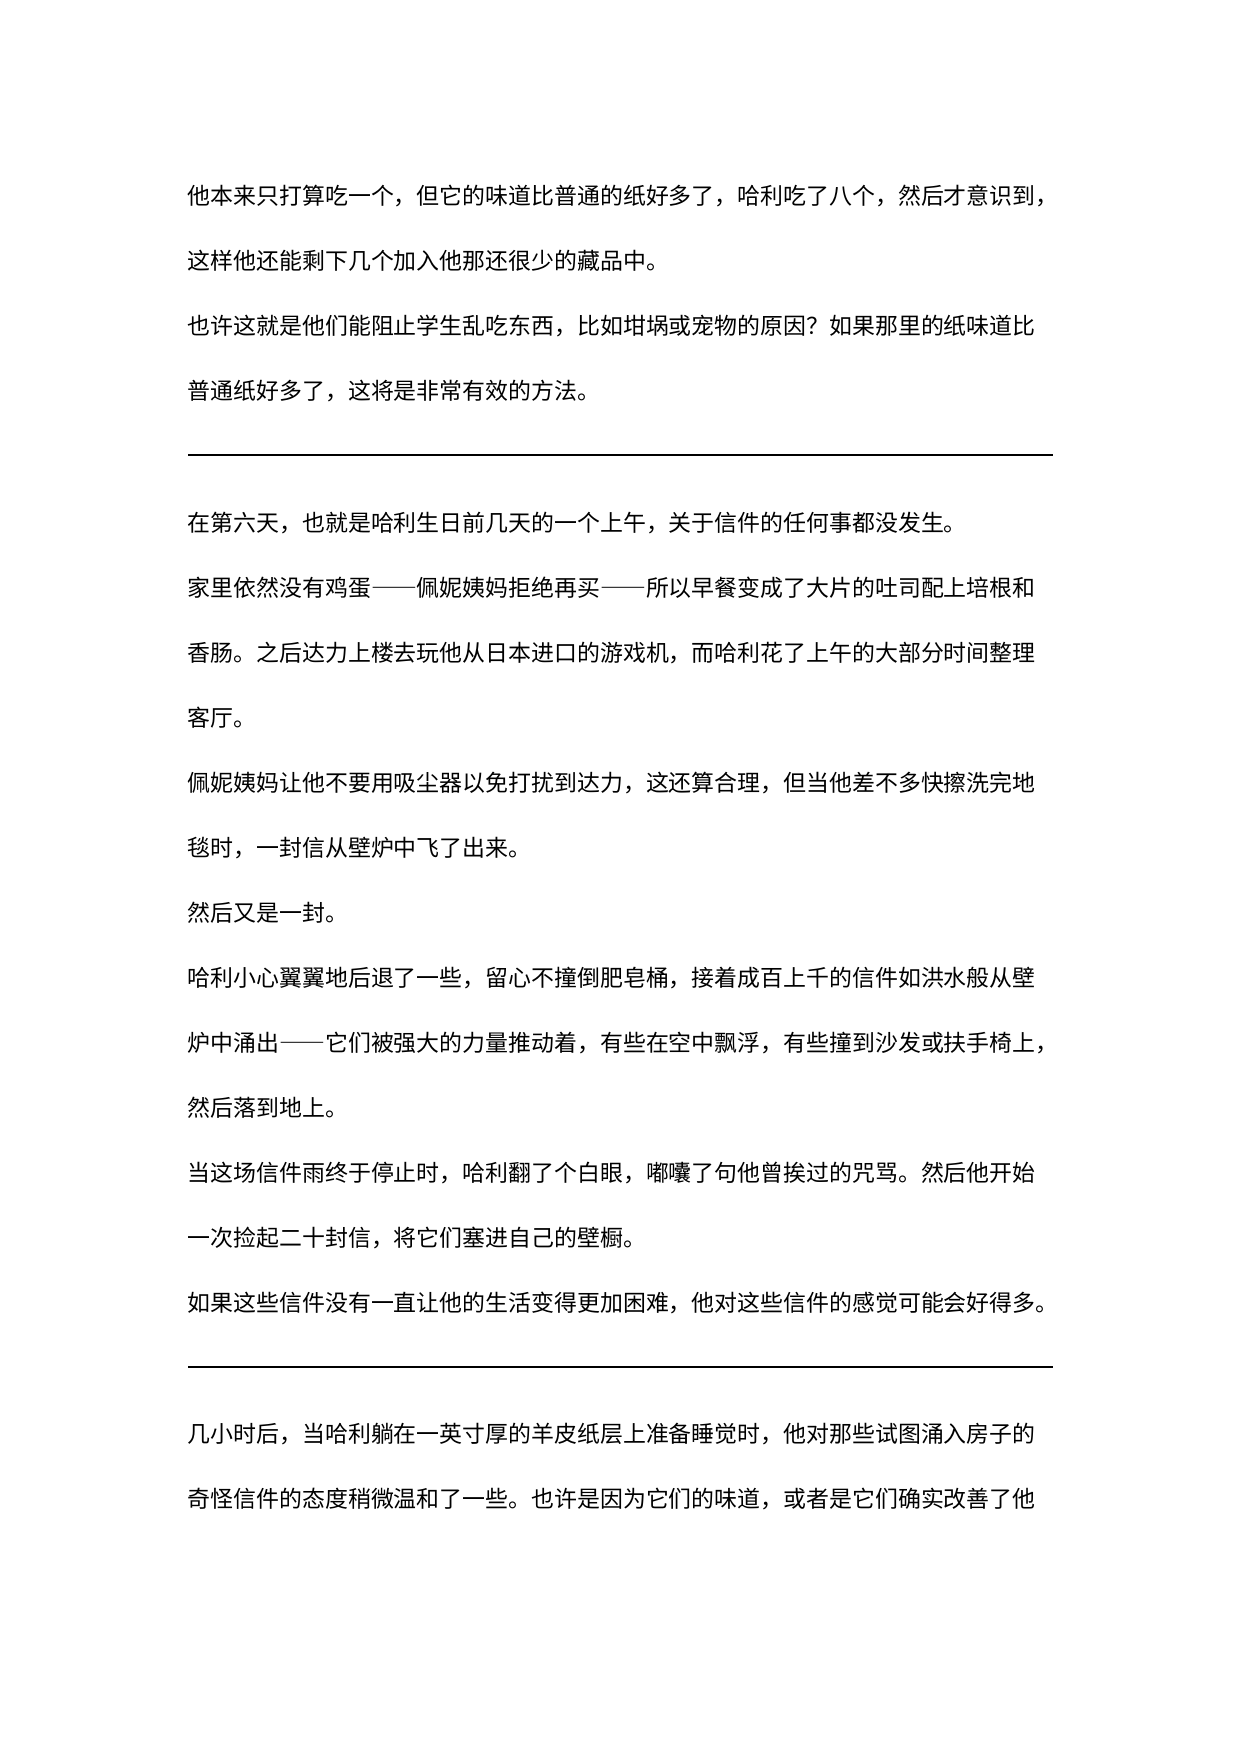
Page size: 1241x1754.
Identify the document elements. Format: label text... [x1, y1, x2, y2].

text 然后又是一封。 [187, 878, 1053, 943]
text 家里依然没有鸡蛋——佩妮姨妈拒绝再买——所以早餐变成了大片的吐司配上培根和香肠。之后达力上楼去玩他从日本进口的游戏机，而哈利花了上午的大部分时间整理客厅。 [187, 553, 1053, 748]
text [187, 1400, 1053, 1530]
text 如果这些信件没有一直让他的生活变得更加困难，他对这些信件的感觉可能会好得多。 [187, 1268, 1053, 1333]
text 他本来只打算吃一个，但它的味道比普通的纸好多了，哈利吃了八个，然后才意识到，这样他还能剩下几个加入他那还很少的藏品中。 [187, 162, 1053, 292]
text 哈利小心翼翼地后退了一些，留心不撞倒肥皂桶，接着成百上千的信件如洪水般从壁炉中涌出——它们被强大的力量推动着，有些在空中飘浮，有些撞到沙发或扶手椅上，然后落到地上。 [187, 943, 1053, 1138]
text 当这场信件雨终于停止时，哈利翻了个白眼，嘟囔了句他曾挨过的咒骂。然后他开始一次捡起二十封信，将它们塞进自己的壁橱。 [187, 1138, 1053, 1268]
text 也许这就是他们能阻止学生乱吃东西，比如坩埚或宠物的原因？如果那里的纸味道比普通纸好多了，这将是非常有效的方法。 [187, 292, 1053, 422]
text 佩妮姨妈让他不要用吸尘器以免打扰到达力，这还算合理，但当他差不多快擦洗完地毯时，一封信从壁炉中飞了出来。 [187, 748, 1053, 878]
text 在第六天，也就是哈利生日前几天的一个上午，关于信件的任何事都没发生。 [187, 488, 1053, 553]
